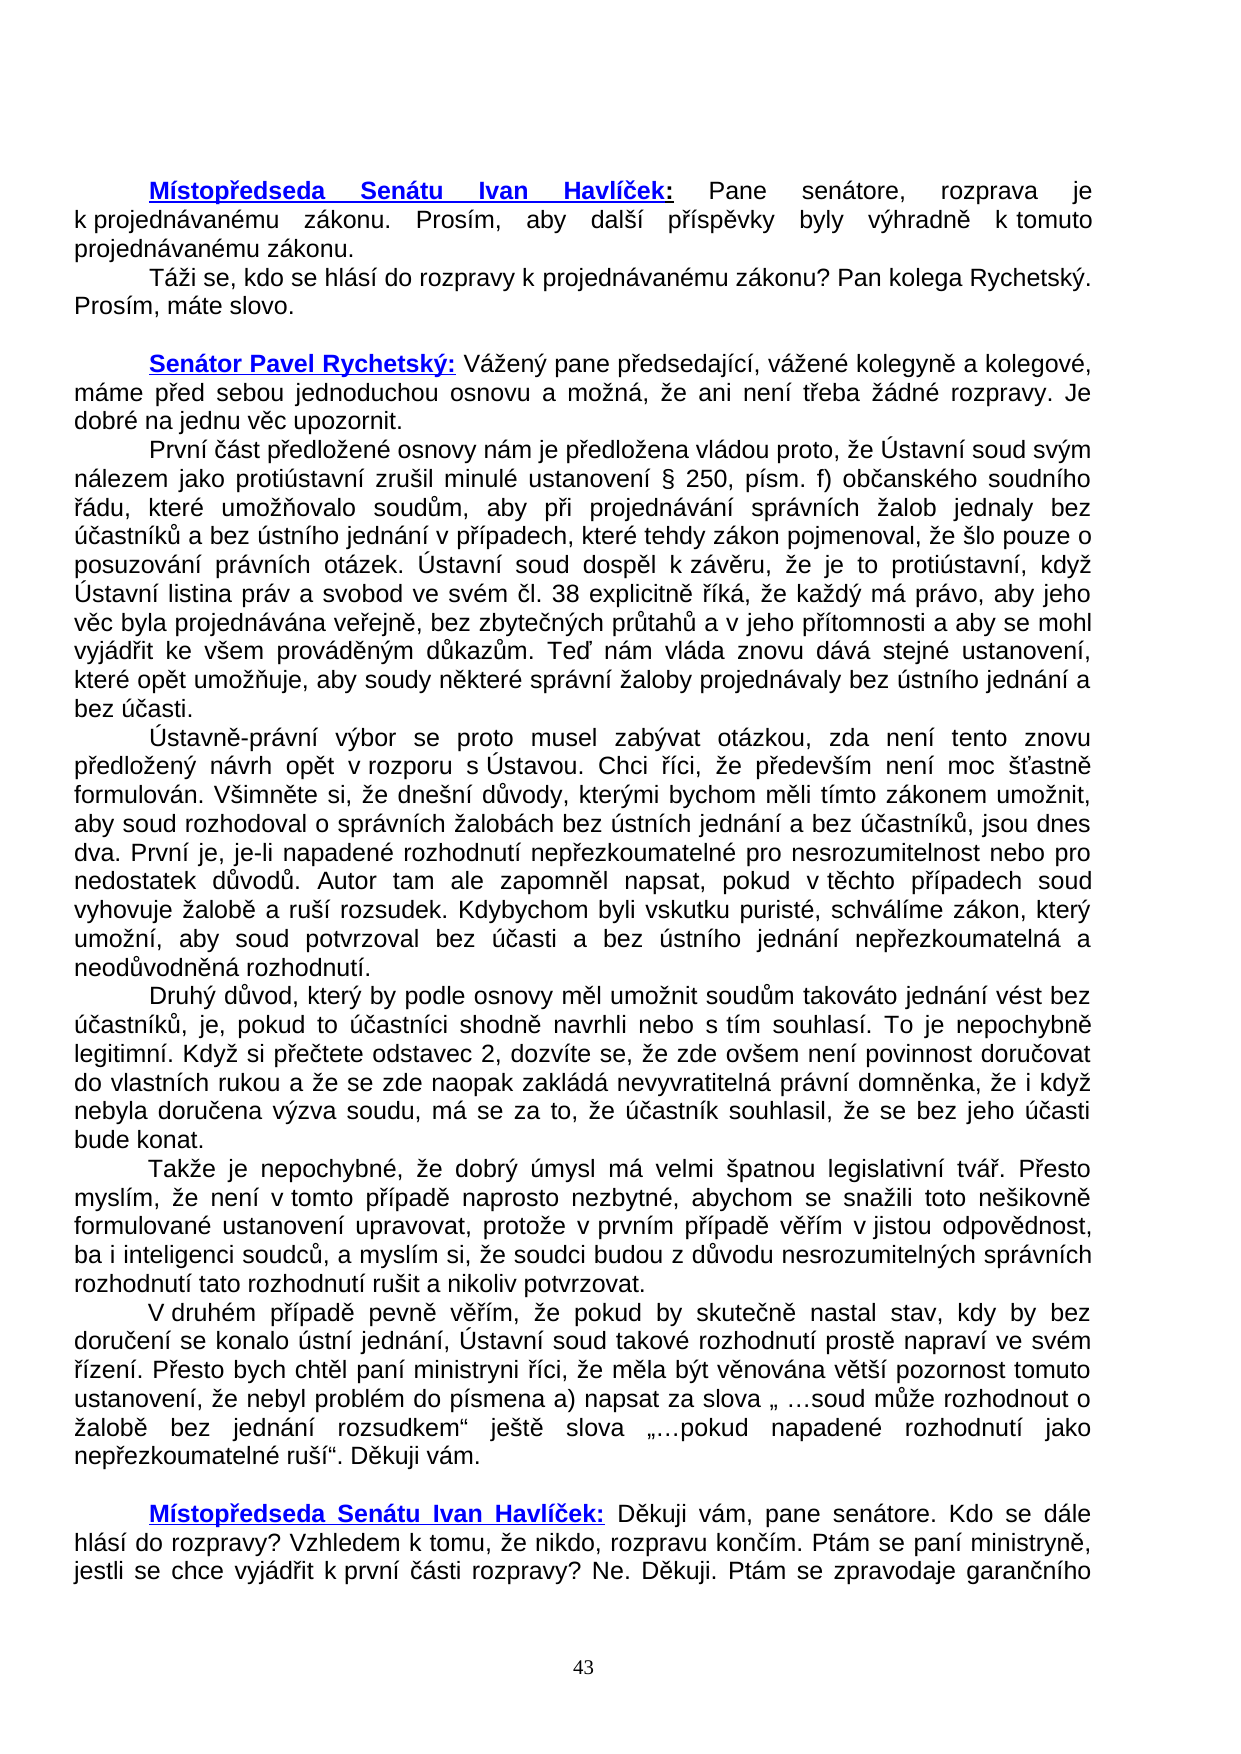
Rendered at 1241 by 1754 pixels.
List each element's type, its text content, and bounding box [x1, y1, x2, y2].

text Takže je nepochybné, že dobrý úmysl má velmi špatnou legislativní tvář. Přesto myslím, že není v tomto případě naprosto nezbytné, abychom se snažili toto nešikovně formulované ustanovení upravovat, protože v prvním případě věřím v jistou odpovědnost, ba i inteligenci soudců, a myslím si, že soudci budou z důvodu nesrozumitelných správních rozhodnutí tato rozhodnutí rušit a nikoliv potvrzovat. [74, 1154, 1093, 1298]
text Senátor Pavel Rychetský: Vážený pane předsedající, vážené kolegyně a kolegové, máme před sebou jednoduchou osnovu a možná, že ani není třeba žádné rozpravy. Je dobré na jednu věc upozornit. [74, 349, 1093, 435]
text Táži se, kdo se hlásí do rozpravy k projednávanému zákonu? Pan kolega Rychetský. Prosím, máte slovo. [74, 263, 1093, 320]
text Místopředseda Senátu Ivan Havlíček: Pane senátore, rozprava je k projednávanému zákonu. Prosím, aby další příspěvky byly výhradně k tomuto projednávanému zákonu. [74, 176, 1093, 263]
text Druhý důvod, který by podle osnovy měl umožnit soudům takováto jednání vést bez účastníků, je, pokud to účastníci shodně navrhli nebo s tím souhlasí. To je nepochybně legitimní. Když si přečtete odstavec 2, dozvíte se, že zde ovšem není povinnost doručovat do vlastních rukou a že se zde naopak zakládá nevyvratitelná právní domněnka, že i když nebyla doručena výzva soudu, má se za to, že účastník souhlasil, že se bez jeho účasti bude konat. [74, 981, 1093, 1154]
text Ústavně-právní výbor se proto musel zabývat otázkou, zda není tento znovu předložený návrh opět v rozporu s Ústavou. Chci říci, že především není moc šťastně formulován. Všimněte si, že dnešní důvody, kterými bychom měli tímto zákonem umožnit, aby soud rozhodoval o správních žalobách bez ústních jednání a bez účastníků, jsou dnes dva. První je, je-li napadené rozhodnutí nepřezkoumatelné pro nesrozumitelnost nebo pro nedostatek důvodů. Autor tam ale zapomněl napsat, pokud v těchto případech soud vyhovuje žalobě a ruší rozsudek. Kdybychom byli vskutku puristé, schválíme zákon, který umožní, aby soud potvrzoval bez účasti a bez ústního jednání nepřezkoumatelná a neodůvodněná rozhodnutí. [74, 723, 1093, 981]
text V druhém případě pevně věřím, že pokud by skutečně nastal stav, kdy by bez doručení se konalo ústní jednání, Ústavní soud takové rozhodnutí prostě napraví ve svém řízení. Přesto bych chtěl paní ministryni říci, že měla být věnována větší pozornost tomuto ustanovení, že nebyl problém do písmena a) napsat za slova „ …soud může rozhodnout o žalobě bez jednání rozsudkem“ ještě slova „…pokud napadené rozhodnutí jako nepřezkoumatelné ruší“. Děkuji vám. [74, 1298, 1093, 1470]
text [74, 1499, 1093, 1585]
text První část předložené osnovy nám je předložena vládou proto, že Ústavní soud svým nálezem jako protiústavní zrušil minulé ustanovení § 250, písm. f) občanského soudního řádu, které umožňovalo soudům, aby při projednávání správních žalob jednaly bez účastníků a bez ústního jednání v případech, které tehdy zákon pojmenoval, že šlo pouze o posuzování právních otázek. Ústavní soud dospěl k závěru, že je to protiústavní, když Ústavní listina práv a svobod ve svém čl. 38 explicitně říká, že každý má právo, aby jeho věc byla projednávána veřejně, bez zbytečných průtahů a v jeho přítomnosti a aby se mohl vyjádřit ke všem prováděným důkazům. Teď nám vláda znovu dává stejné ustanovení, které opět umožňuje, aby soudy některé správní žaloby projednávaly bez ústního jednání a bez účasti. [74, 435, 1093, 723]
